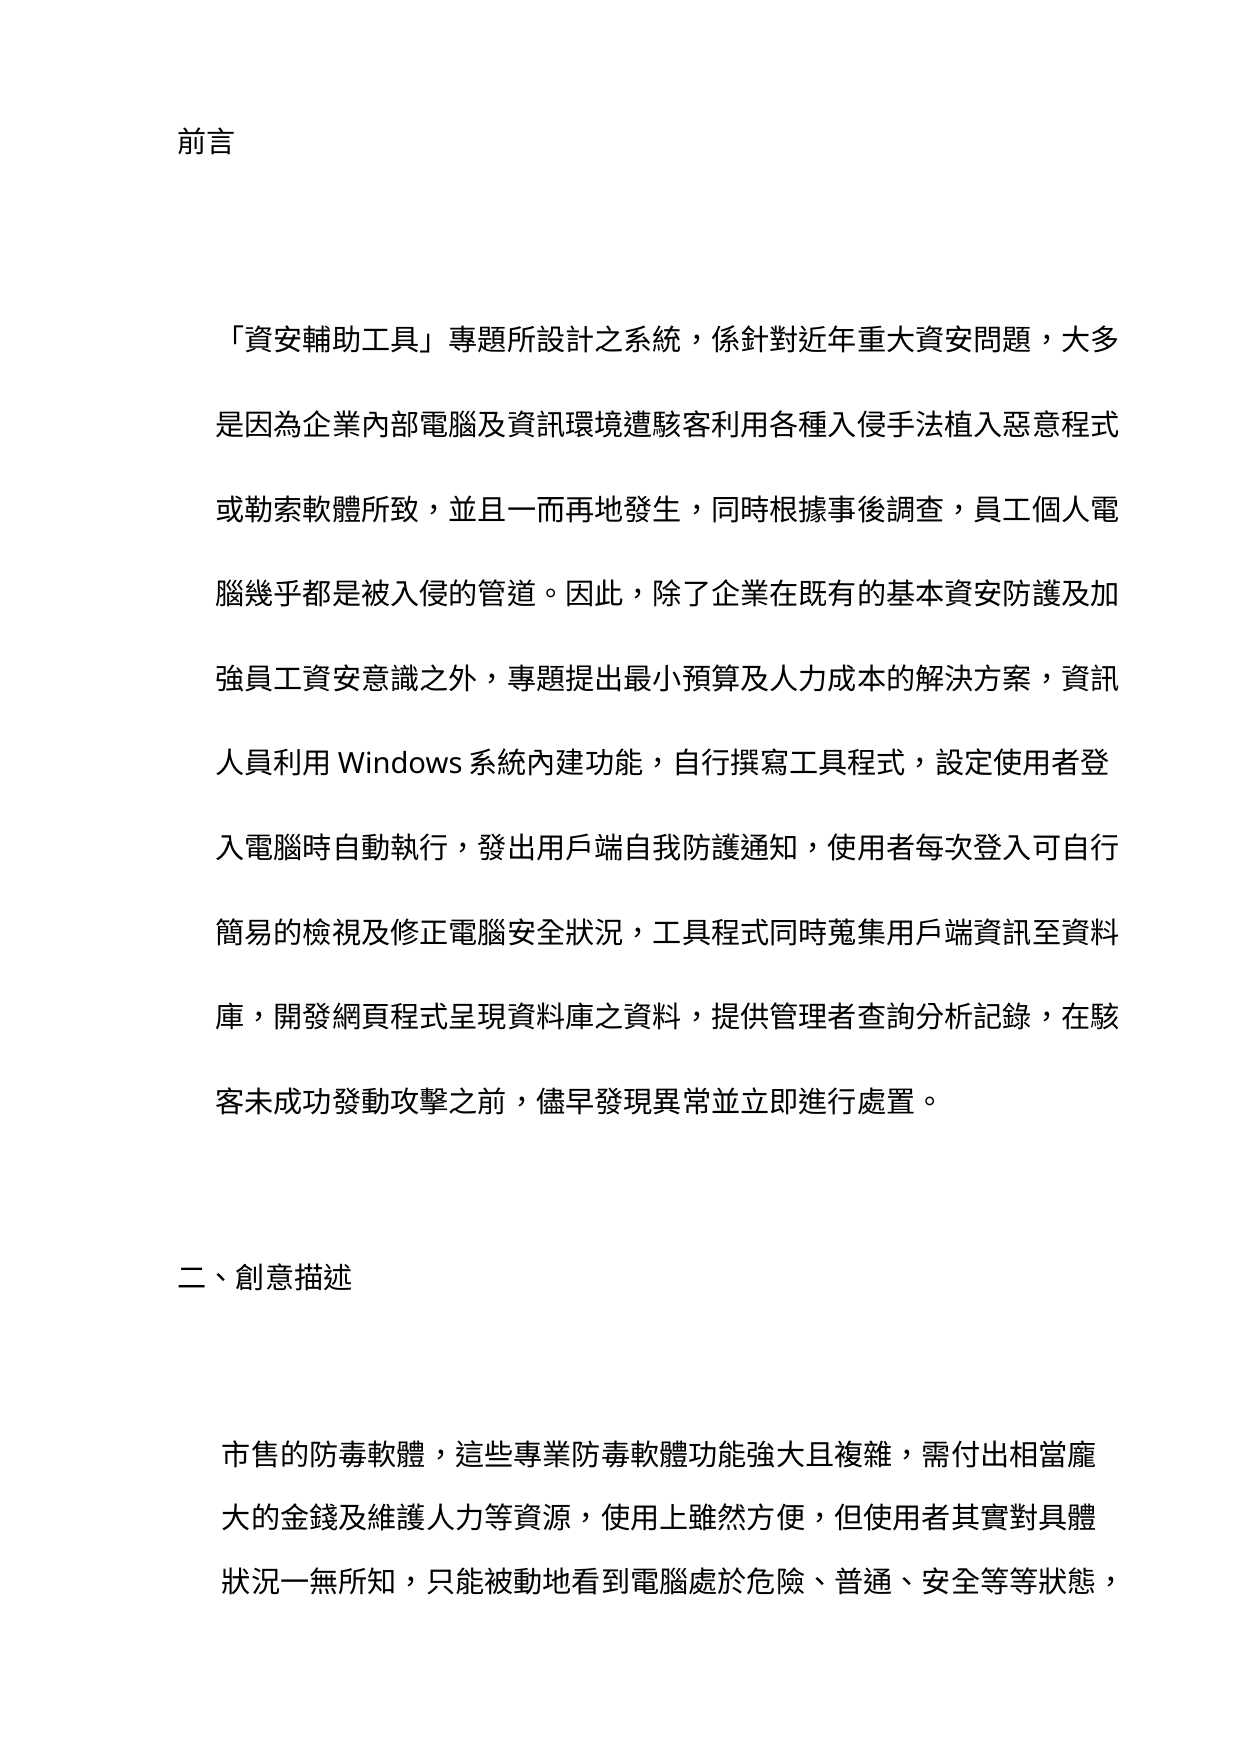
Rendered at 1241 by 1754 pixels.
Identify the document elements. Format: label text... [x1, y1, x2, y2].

text 「資安輔助工具」專題所設計之系統，係針對近年重大資安問題，大多是因為企業內部電腦及資訊環境遭駭客利用各種入侵手法植入惡意程式或勒索軟體所致，並且一而再地發生，同時根據事後調查，員工個人電腦幾乎都是被入侵的管道。因此，除了企業在既有的基本資安防護及加強員工資安意識之外，專題提出最小預算及人力成本的解決方案，資訊人員利用Windows系統內建功能，自行撰寫工具程式，設定使用者登入電腦時自動執行，發出用戶端自我防護通知，使用者每次登入可自行簡易的檢視及修正電腦安全狀況，工具程式同時蒐集用戶端資訊至資料庫，開發網頁程式呈現資料庫之資料，提供管理者查詢分析記錄，在駭客未成功發動攻擊之前，儘早發現異常並立即進行處置。 [215, 317, 1122, 1121]
text 二、創意描述 [177, 1255, 1122, 1297]
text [222, 1431, 1122, 1600]
